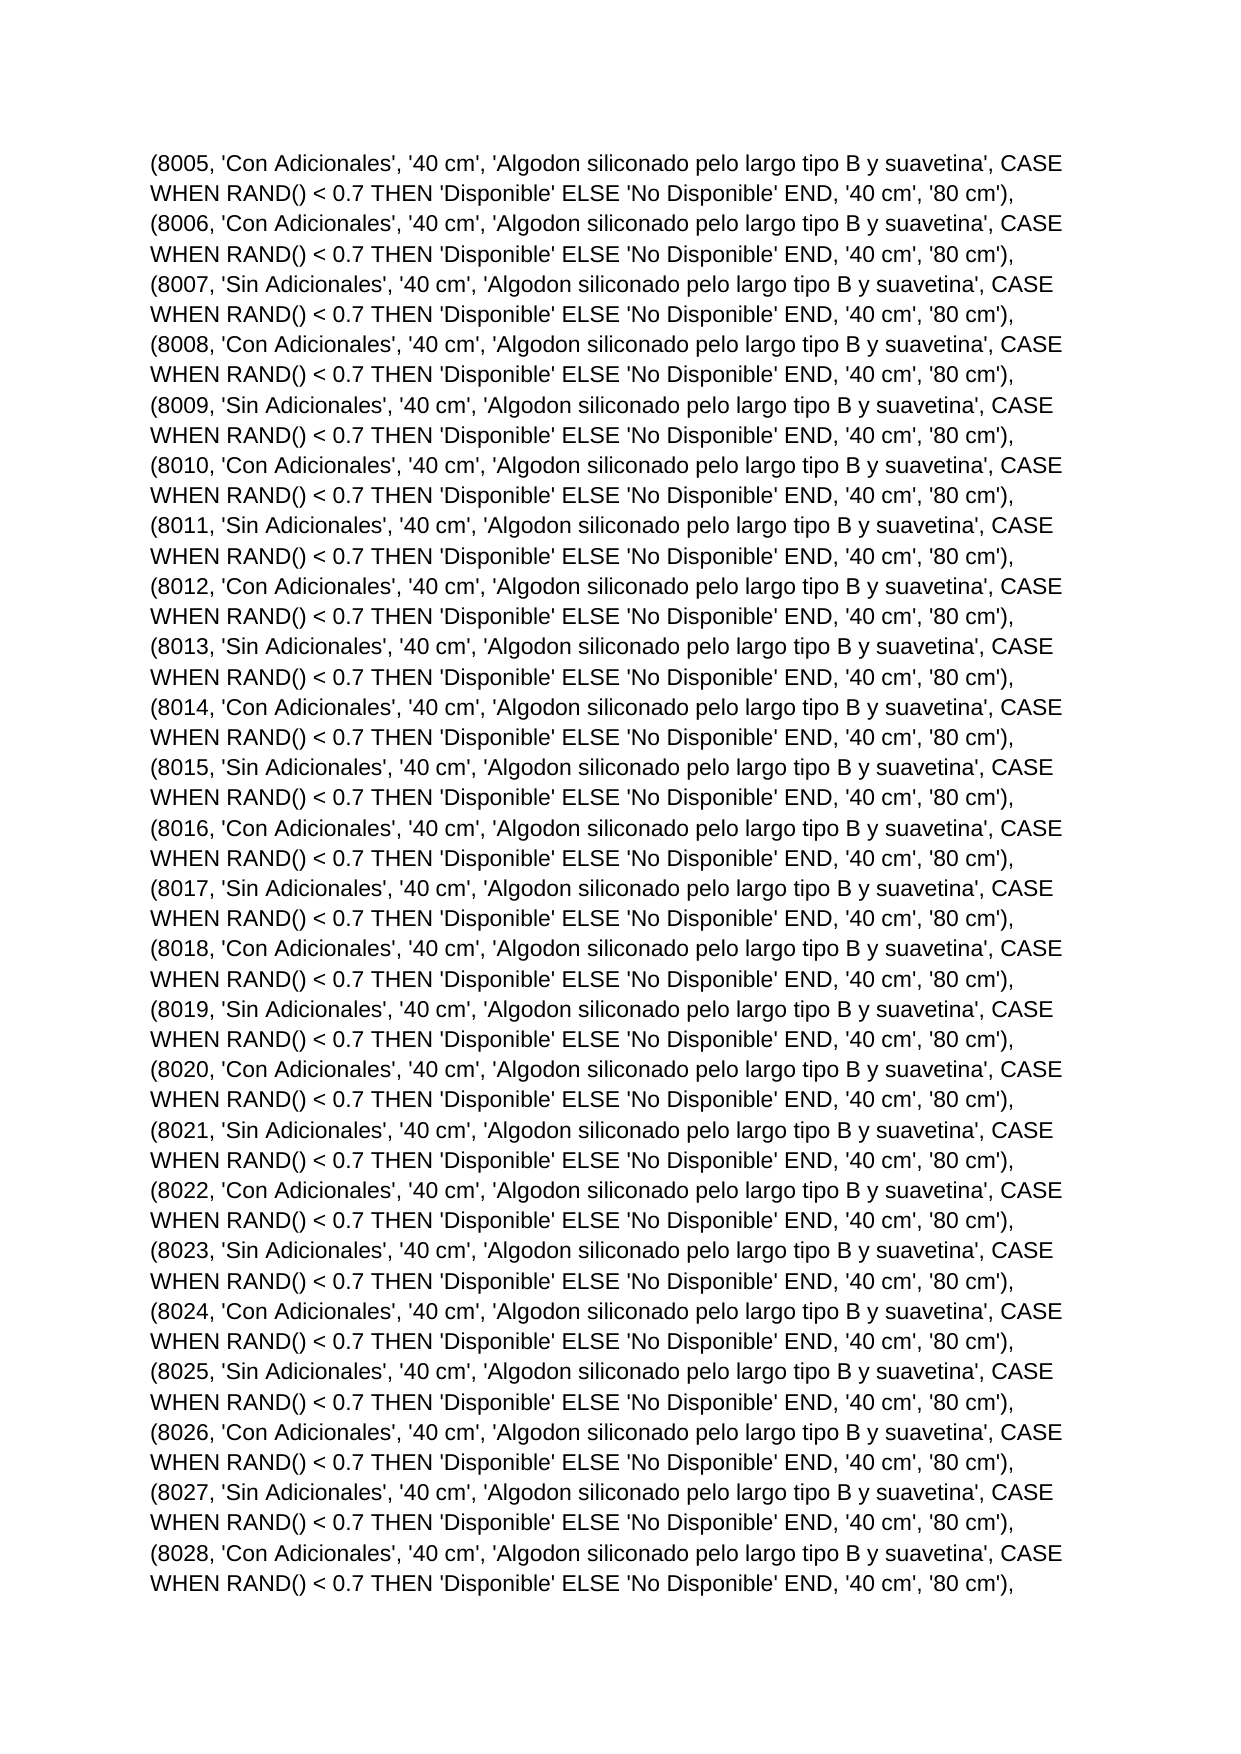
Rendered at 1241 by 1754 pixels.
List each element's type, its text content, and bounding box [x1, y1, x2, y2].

text (8025, 'Sin Adicionales', '40 cm', 'Algodon siliconado pelo largo tipo B y suavetina', CASE WHEN RAND() < 0.7 THEN 'Disponible' ELSE 'No Disponible' END, '40 cm', '80 cm'), [150, 1358, 1090, 1415]
text (8014, 'Con Adicionales', '40 cm', 'Algodon siliconado pelo largo tipo B y suavetina', CASE WHEN RAND() < 0.7 THEN 'Disponible' ELSE 'No Disponible' END, '40 cm', '80 cm'), [150, 694, 1090, 750]
text (8019, 'Sin Adicionales', '40 cm', 'Algodon siliconado pelo largo tipo B y suavetina', CASE WHEN RAND() < 0.7 THEN 'Disponible' ELSE 'No Disponible' END, '40 cm', '80 cm'), [150, 996, 1090, 1052]
text (8011, 'Sin Adicionales', '40 cm', 'Algodon siliconado pelo largo tipo B y suavetina', CASE WHEN RAND() < 0.7 THEN 'Disponible' ELSE 'No Disponible' END, '40 cm', '80 cm'), [150, 512, 1090, 569]
text (8008, 'Con Adicionales', '40 cm', 'Algodon siliconado pelo largo tipo B y suavetina', CASE WHEN RAND() < 0.7 THEN 'Disponible' ELSE 'No Disponible' END, '40 cm', '80 cm'), [150, 331, 1090, 388]
text (8017, 'Sin Adicionales', '40 cm', 'Algodon siliconado pelo largo tipo B y suavetina', CASE WHEN RAND() < 0.7 THEN 'Disponible' ELSE 'No Disponible' END, '40 cm', '80 cm'), [150, 875, 1090, 932]
text (8027, 'Sin Adicionales', '40 cm', 'Algodon siliconado pelo largo tipo B y suavetina', CASE WHEN RAND() < 0.7 THEN 'Disponible' ELSE 'No Disponible' END, '40 cm', '80 cm'), [150, 1479, 1090, 1536]
text (8026, 'Con Adicionales', '40 cm', 'Algodon siliconado pelo largo tipo B y suavetina', CASE WHEN RAND() < 0.7 THEN 'Disponible' ELSE 'No Disponible' END, '40 cm', '80 cm'), [150, 1419, 1090, 1475]
text (8016, 'Con Adicionales', '40 cm', 'Algodon siliconado pelo largo tipo B y suavetina', CASE WHEN RAND() < 0.7 THEN 'Disponible' ELSE 'No Disponible' END, '40 cm', '80 cm'), [150, 814, 1090, 871]
text (8006, 'Con Adicionales', '40 cm', 'Algodon siliconado pelo largo tipo B y suavetina', CASE WHEN RAND() < 0.7 THEN 'Disponible' ELSE 'No Disponible' END, '40 cm', '80 cm'), [150, 210, 1090, 267]
text (8013, 'Sin Adicionales', '40 cm', 'Algodon siliconado pelo largo tipo B y suavetina', CASE WHEN RAND() < 0.7 THEN 'Disponible' ELSE 'No Disponible' END, '40 cm', '80 cm'), [150, 633, 1090, 690]
text (8020, 'Con Adicionales', '40 cm', 'Algodon siliconado pelo largo tipo B y suavetina', CASE WHEN RAND() < 0.7 THEN 'Disponible' ELSE 'No Disponible' END, '40 cm', '80 cm'), [150, 1056, 1090, 1113]
text (8021, 'Sin Adicionales', '40 cm', 'Algodon siliconado pelo largo tipo B y suavetina', CASE WHEN RAND() < 0.7 THEN 'Disponible' ELSE 'No Disponible' END, '40 cm', '80 cm'), [150, 1117, 1090, 1173]
text (8009, 'Sin Adicionales', '40 cm', 'Algodon siliconado pelo largo tipo B y suavetina', CASE WHEN RAND() < 0.7 THEN 'Disponible' ELSE 'No Disponible' END, '40 cm', '80 cm'), [150, 392, 1090, 448]
text (8024, 'Con Adicionales', '40 cm', 'Algodon siliconado pelo largo tipo B y suavetina', CASE WHEN RAND() < 0.7 THEN 'Disponible' ELSE 'No Disponible' END, '40 cm', '80 cm'), [150, 1298, 1090, 1354]
text (8018, 'Con Adicionales', '40 cm', 'Algodon siliconado pelo largo tipo B y suavetina', CASE WHEN RAND() < 0.7 THEN 'Disponible' ELSE 'No Disponible' END, '40 cm', '80 cm'), [150, 935, 1090, 992]
text (8012, 'Con Adicionales', '40 cm', 'Algodon siliconado pelo largo tipo B y suavetina', CASE WHEN RAND() < 0.7 THEN 'Disponible' ELSE 'No Disponible' END, '40 cm', '80 cm'), [150, 573, 1090, 629]
text (8022, 'Con Adicionales', '40 cm', 'Algodon siliconado pelo largo tipo B y suavetina', CASE WHEN RAND() < 0.7 THEN 'Disponible' ELSE 'No Disponible' END, '40 cm', '80 cm'), [150, 1177, 1090, 1234]
text (8010, 'Con Adicionales', '40 cm', 'Algodon siliconado pelo largo tipo B y suavetina', CASE WHEN RAND() < 0.7 THEN 'Disponible' ELSE 'No Disponible' END, '40 cm', '80 cm'), [150, 452, 1090, 509]
text (8015, 'Sin Adicionales', '40 cm', 'Algodon siliconado pelo largo tipo B y suavetina', CASE WHEN RAND() < 0.7 THEN 'Disponible' ELSE 'No Disponible' END, '40 cm', '80 cm'), [150, 754, 1090, 811]
text (8007, 'Sin Adicionales', '40 cm', 'Algodon siliconado pelo largo tipo B y suavetina', CASE WHEN RAND() < 0.7 THEN 'Disponible' ELSE 'No Disponible' END, '40 cm', '80 cm'), [150, 271, 1090, 327]
text (8005, 'Con Adicionales', '40 cm', 'Algodon siliconado pelo largo tipo B y suavetina', CASE WHEN RAND() < 0.7 THEN 'Disponible' ELSE 'No Disponible' END, '40 cm', '80 cm'), [150, 150, 1090, 207]
text (8028, 'Con Adicionales', '40 cm', 'Algodon siliconado pelo largo tipo B y suavetina', CASE WHEN RAND() < 0.7 THEN 'Disponible' ELSE 'No Disponible' END, '40 cm', '80 cm'), [150, 1539, 1090, 1596]
text (8023, 'Sin Adicionales', '40 cm', 'Algodon siliconado pelo largo tipo B y suavetina', CASE WHEN RAND() < 0.7 THEN 'Disponible' ELSE 'No Disponible' END, '40 cm', '80 cm'), [150, 1237, 1090, 1294]
